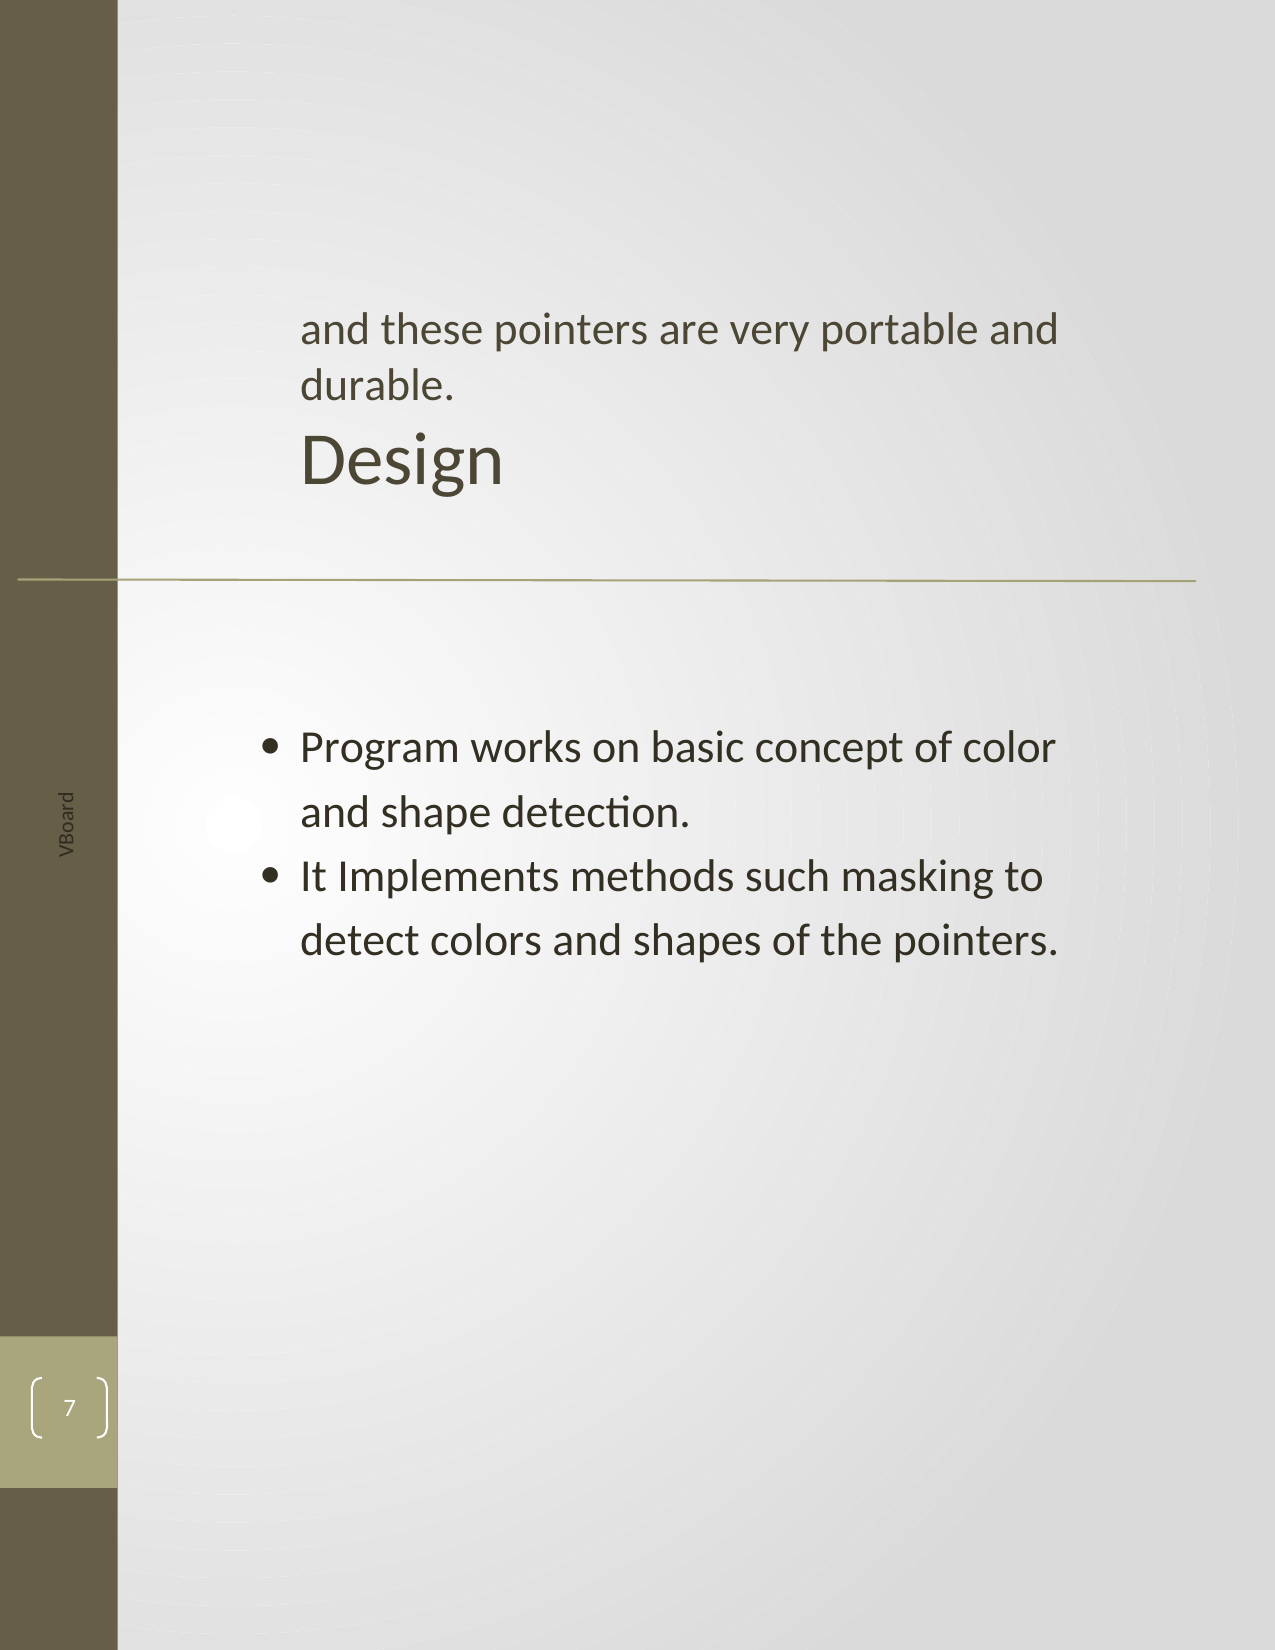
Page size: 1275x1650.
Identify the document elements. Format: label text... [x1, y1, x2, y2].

list Design [300, 412, 1087, 503]
list Program works on basic concept of color and shape detection. [262, 718, 1087, 838]
list It Implements methods such masking to detect colors and shapes of the pointers. [262, 847, 1087, 967]
